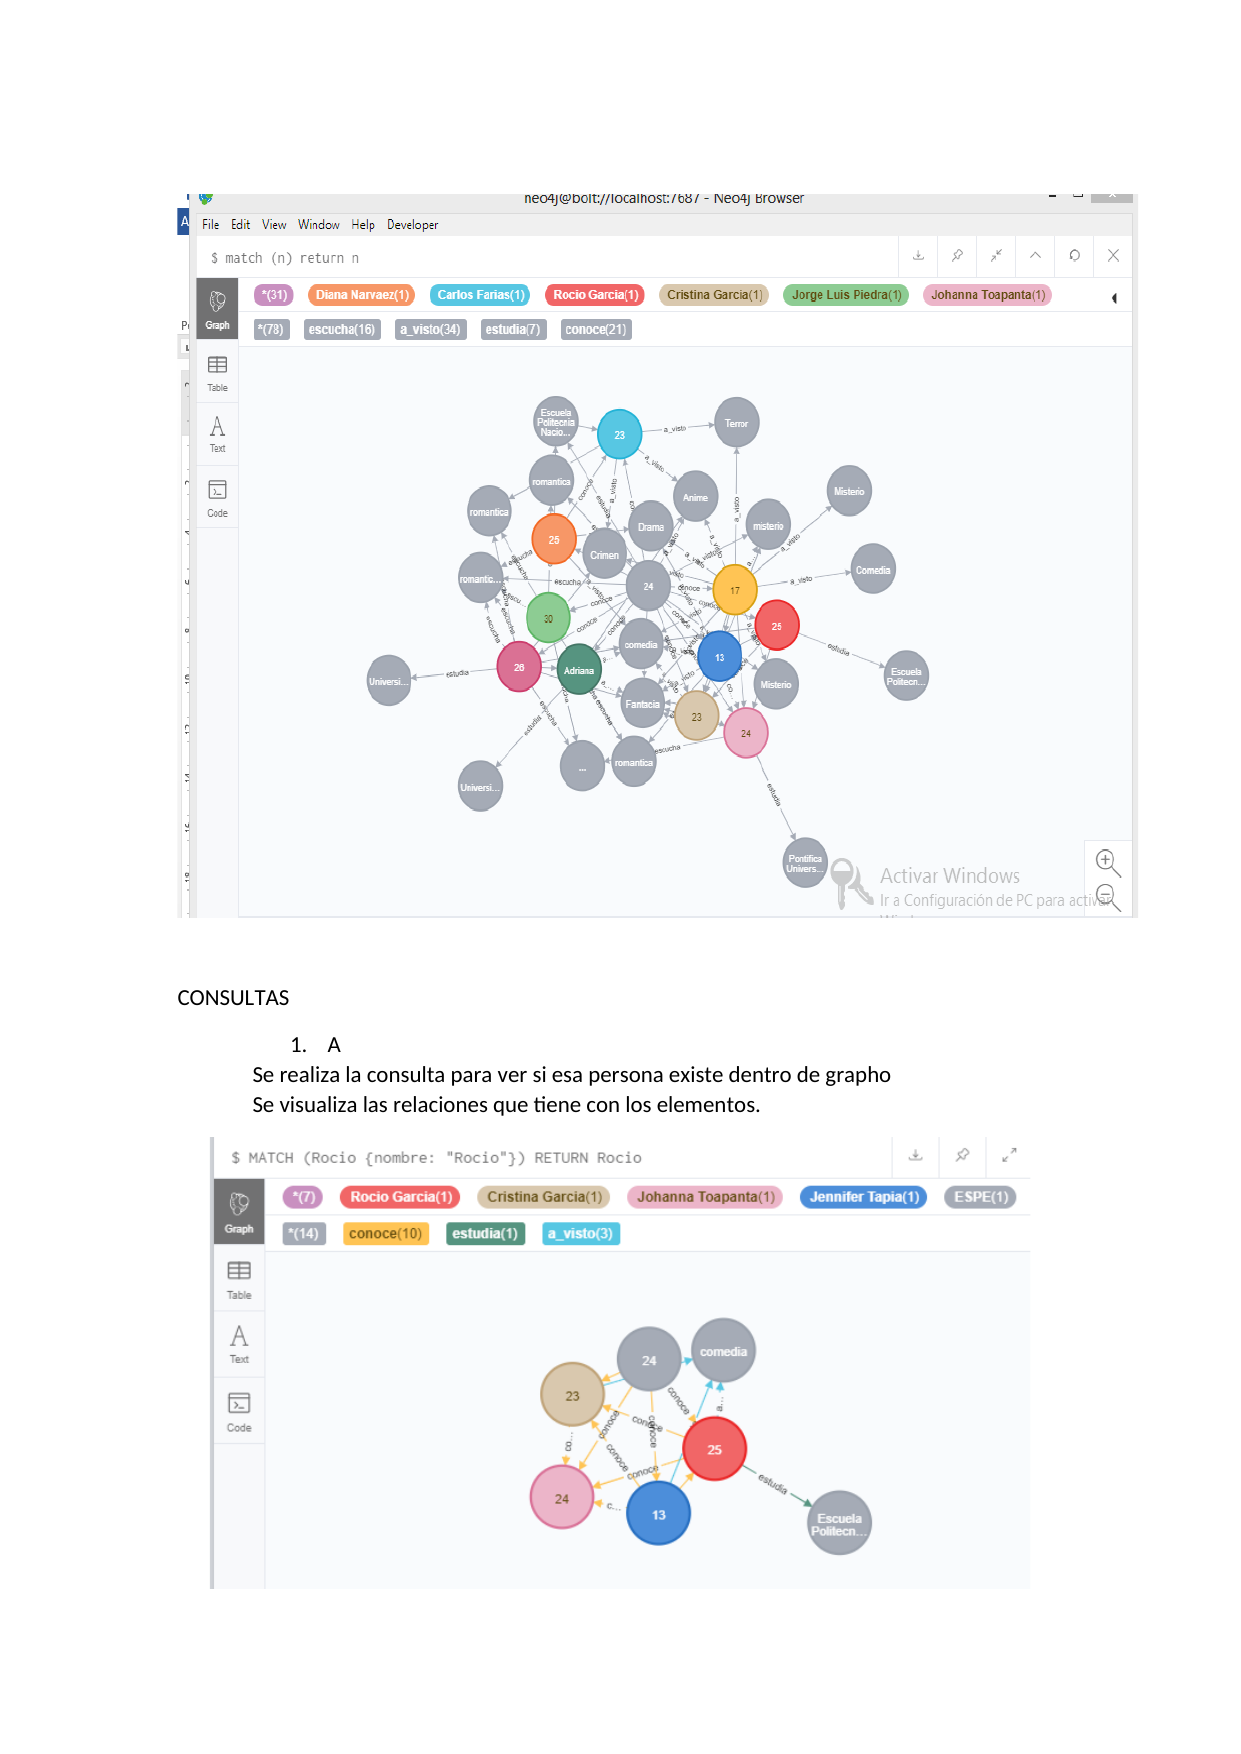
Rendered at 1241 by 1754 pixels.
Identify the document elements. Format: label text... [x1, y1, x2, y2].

text CONSULTAS [177, 983, 1063, 1011]
picture [177, 194, 1139, 918]
list Se visualiza las relaciones que tiene con los elementos. [252, 1090, 1063, 1118]
list Se realiza la consulta para ver si esa persona existe dentro de grapho [252, 1060, 1063, 1088]
picture [209, 1137, 1031, 1589]
list A [290, 1030, 1063, 1058]
